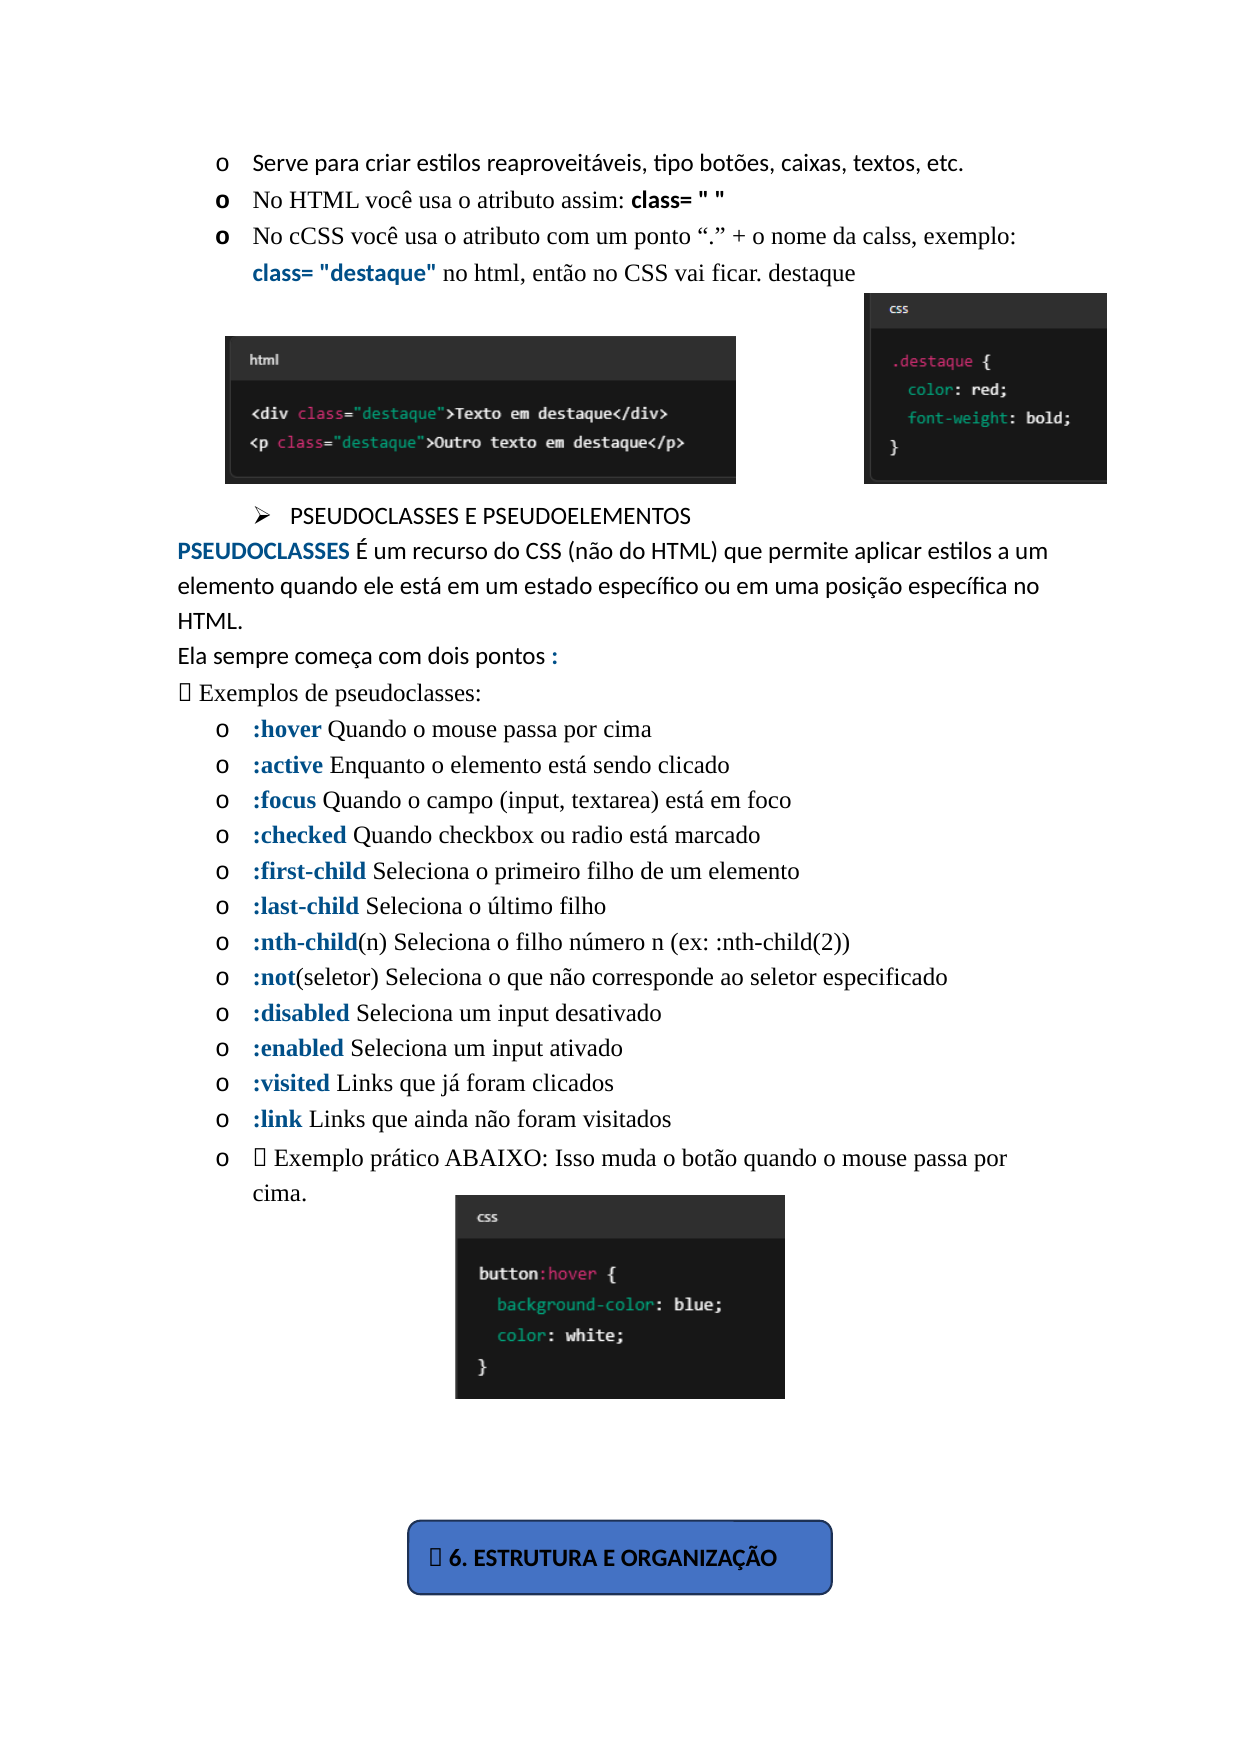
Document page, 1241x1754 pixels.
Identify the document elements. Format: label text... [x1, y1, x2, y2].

list 🧱 Exemplo prático ABAIXO: Isso muda o botão quando o mouse passa por cima. [215, 1176, 1063, 1243]
picture [225, 372, 736, 521]
list :first-child Seleciona o primeiro filho de um elemento [215, 892, 1063, 923]
list :focus Quando o campo (input, textarea) está em foco [215, 822, 1063, 852]
list :checked Quando checkbox ou radio está marcado [215, 857, 1063, 888]
text 🧪 Exemplos de pseudoclasses: [177, 712, 1063, 746]
list No cCSS você usa o atributo com um ponto “.” + o nome da calss, exemplo: class= "destaque" no html, então no CSS vai ficar. destaque [215, 257, 1063, 324]
list PSEUDOCLASSES E PSEUDOELEMENTOS [252, 537, 1063, 567]
list :disabled Seleciona um input desativado [215, 1034, 1063, 1065]
list Serve para criar estilos reaproveitáveis, tipo botões, caixas, textos, etc. [215, 184, 1063, 216]
list :active Enquanto o elemento está sendo clicado [215, 786, 1063, 817]
picture [455, 1243, 785, 1436]
list :not(seletor) Seleciona o que não corresponde ao seletor especificado [215, 999, 1063, 1029]
list :hover Quando o mouse passa por cima [215, 751, 1063, 782]
text PSEUDOCLASSES É um recurso do CSS (não do HTML) que permite aplicar estilos a um elemento quando ele está em um estado específico ou em uma posição específica no HTML. [177, 572, 1063, 672]
list :enabled Seleciona um input ativado [215, 1069, 1063, 1100]
text Ela sempre começa com dois pontos : [177, 677, 1063, 707]
list :link Links que ainda não foram visitados [215, 1140, 1063, 1171]
list Um elemento pode ter várias classes ao mesmo tempo, separadas por espaço. [215, 148, 1063, 179]
list :nth-child(n) Seleciona o filho número n (ex: :nth-child(2)) [215, 963, 1063, 994]
list No HTML você usa o atributo assim: class= " " [215, 221, 1063, 252]
list :visited Links que já foram clicados [215, 1105, 1063, 1136]
picture [864, 329, 1107, 521]
list :last-child Seleciona o último filho [215, 928, 1063, 959]
